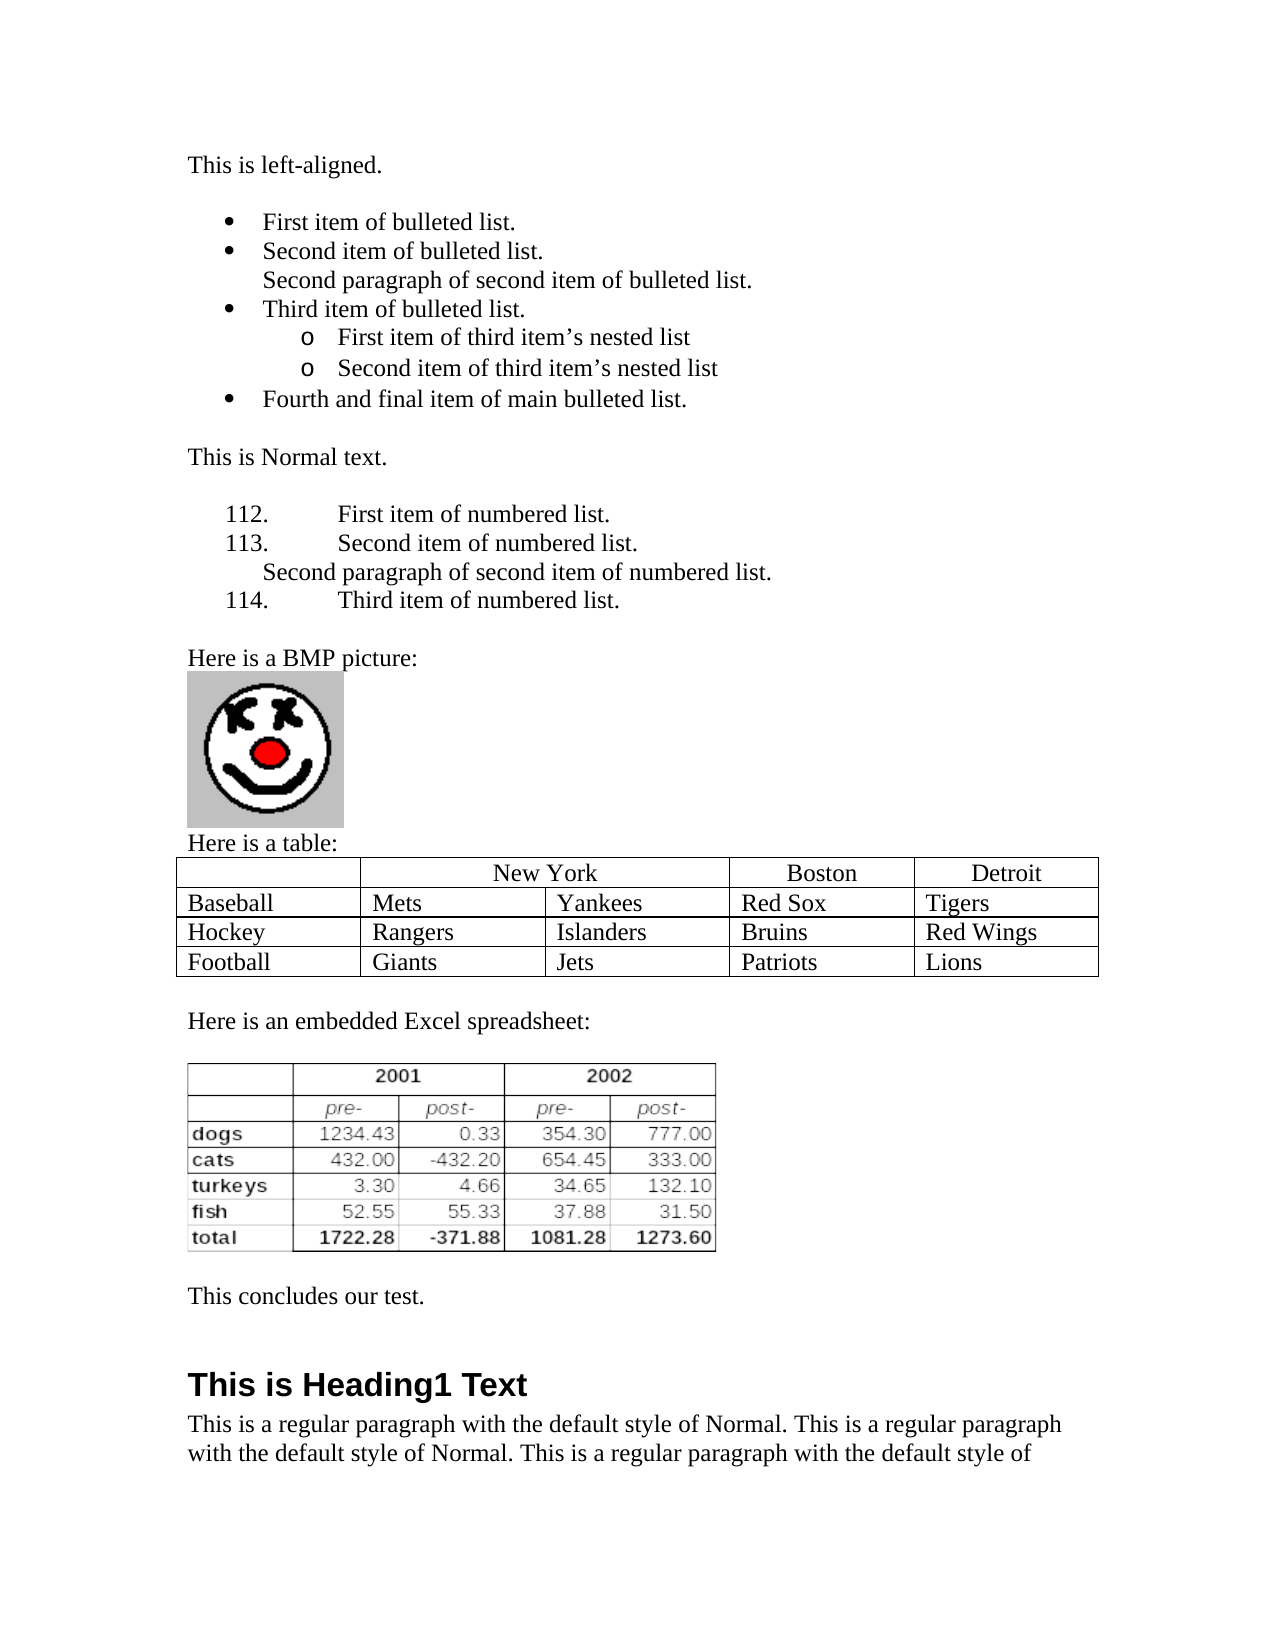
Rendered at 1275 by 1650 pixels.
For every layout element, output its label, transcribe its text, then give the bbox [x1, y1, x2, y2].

list Fourth and final item of main bulleted list. [225, 384, 1087, 413]
table_cell Baseball [177, 888, 360, 916]
table_cell Jets [546, 947, 729, 976]
table_cell Hockey [177, 918, 360, 946]
text This is Normal text. [187, 442, 1087, 470]
subtitle This is Heading1 Text [187, 1365, 1087, 1403]
table_header New York [361, 858, 729, 887]
table_cell Yankees [546, 888, 729, 916]
table_cell Football [177, 947, 360, 976]
table_cell Red Wings [915, 918, 1098, 946]
text Second paragraph of second item of bulleted list. [262, 265, 1087, 294]
table_cell Islanders [546, 918, 729, 946]
table_cell Red Sox [730, 888, 914, 916]
table_cell Rangers [361, 918, 545, 946]
table_header Detroit [915, 858, 1098, 887]
table_cell Giants [361, 947, 545, 976]
text This is left-aligned. [187, 150, 1087, 179]
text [187, 1409, 1087, 1467]
list Second item of third item’s nested list [300, 353, 1087, 384]
table_cell Mets [361, 888, 545, 916]
list Second item of numbered list. [225, 528, 1087, 557]
list Third item of numbered list. [225, 585, 1087, 614]
list Second item of bulleted list. [225, 236, 1087, 265]
table_header Boston [730, 858, 914, 887]
list First item of third item’s nested list [300, 322, 1087, 353]
text This concludes our test. [187, 1281, 1087, 1309]
text Second paragraph of second item of numbered list. [262, 557, 1087, 585]
table_cell Tigers [915, 888, 1098, 916]
text Here is a BMP picture: [187, 643, 1087, 672]
table_header [177, 858, 360, 887]
list First item of bulleted list. [225, 207, 1087, 236]
table_cell Patriots [730, 947, 914, 976]
table_cell Bruins [730, 918, 914, 946]
list Third item of bulleted list. [225, 294, 1087, 322]
picture [187, 671, 344, 828]
text Here is an embedded Excel spreadsheet: [187, 1006, 1087, 1034]
table_cell Lions [915, 947, 1098, 976]
text Here is a table: [187, 828, 1087, 857]
list First item of numbered list. [225, 499, 1087, 528]
